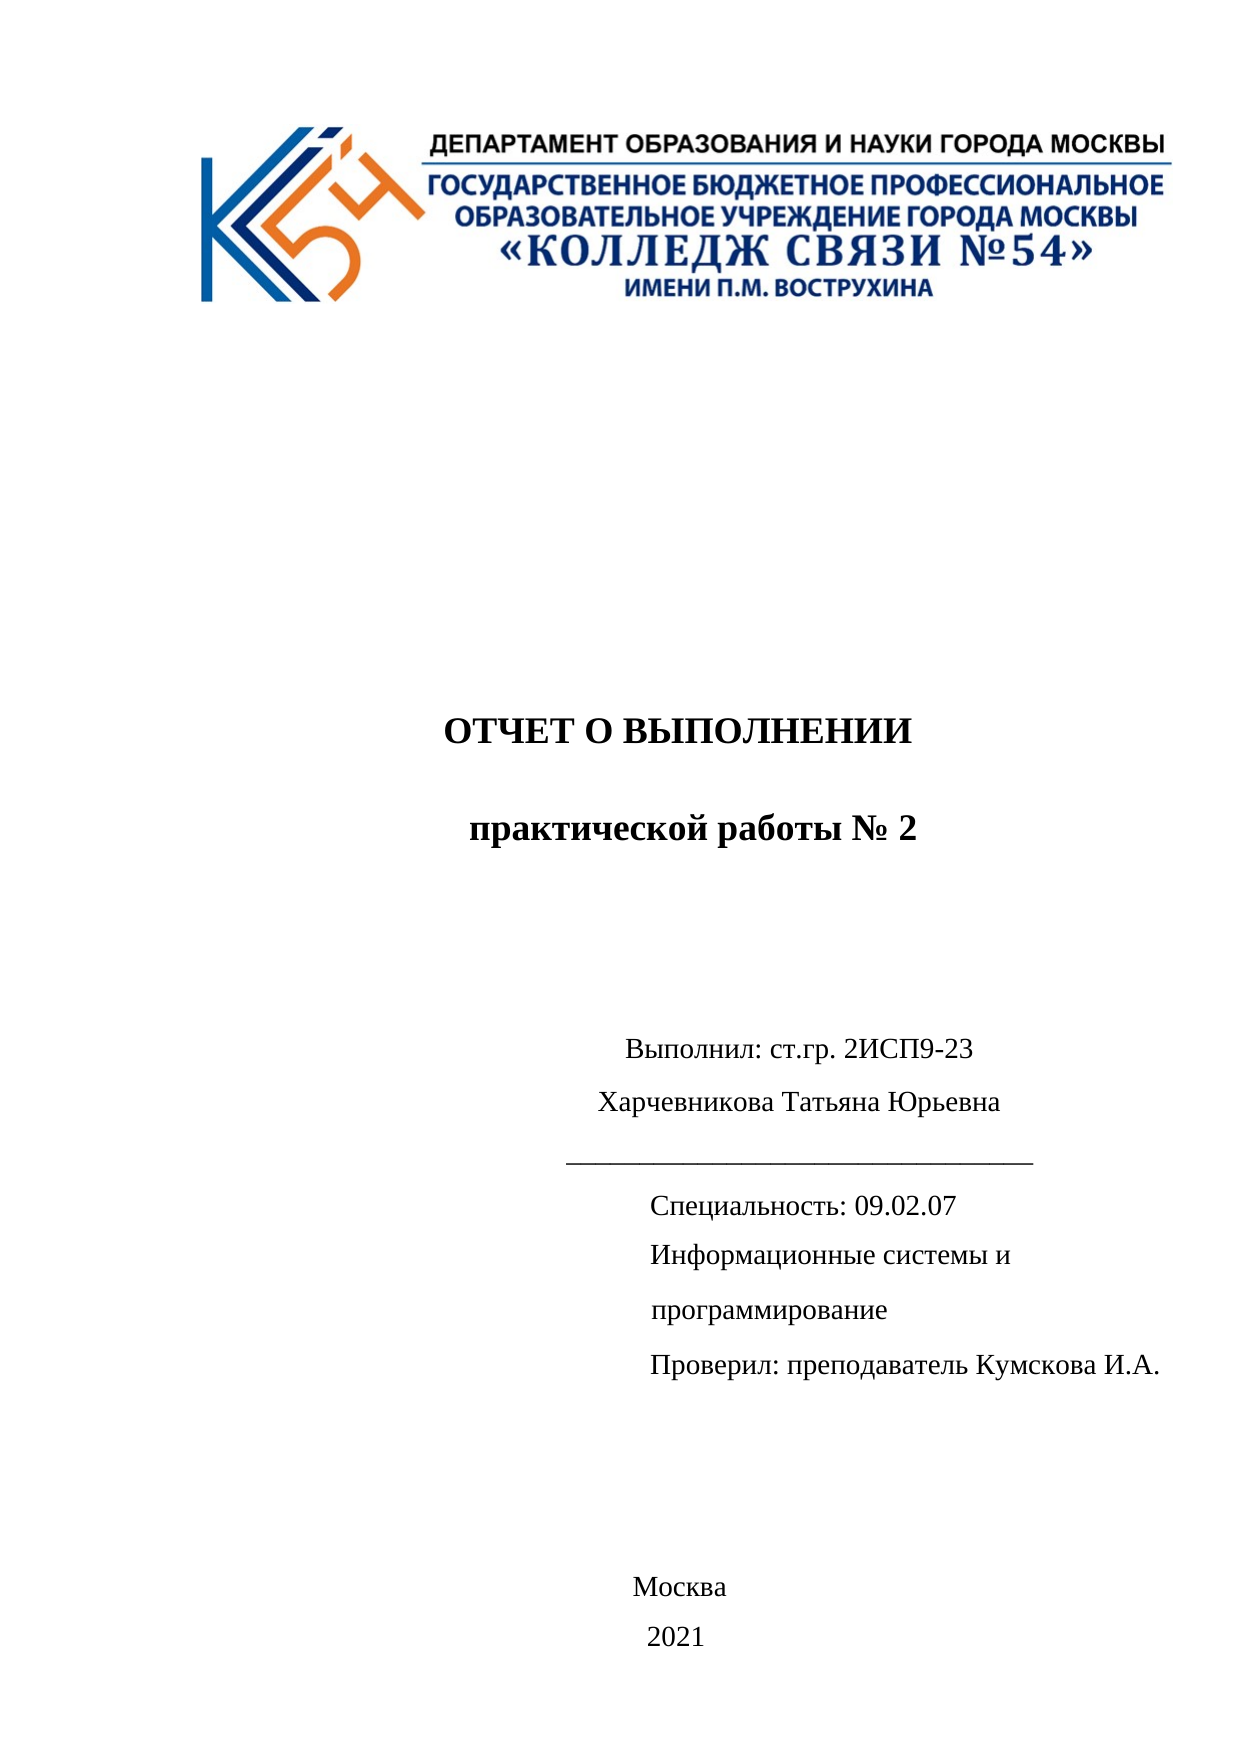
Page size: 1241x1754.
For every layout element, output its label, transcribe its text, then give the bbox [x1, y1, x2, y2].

text Информационные системы и программирование [650, 1237, 1181, 1326]
picture [200, 124, 1173, 304]
text практической работы № 2 [469, 806, 1181, 849]
text Проверил: преподаватель Кумскова И.А. [650, 1347, 1181, 1381]
text Харчевникова Татьяна Юрьевна ________________________________ [425, 1084, 1173, 1168]
text 2021 [177, 1619, 1181, 1653]
text Москва [632, 1569, 1181, 1603]
text ОТЧЕТ О ВЫПОЛНЕНИИ [443, 709, 1181, 752]
text Выполнил: ст.гр. 2ИСП9-23 [425, 1031, 1173, 1064]
text Специальность: 09.02.07 [425, 1188, 1181, 1221]
